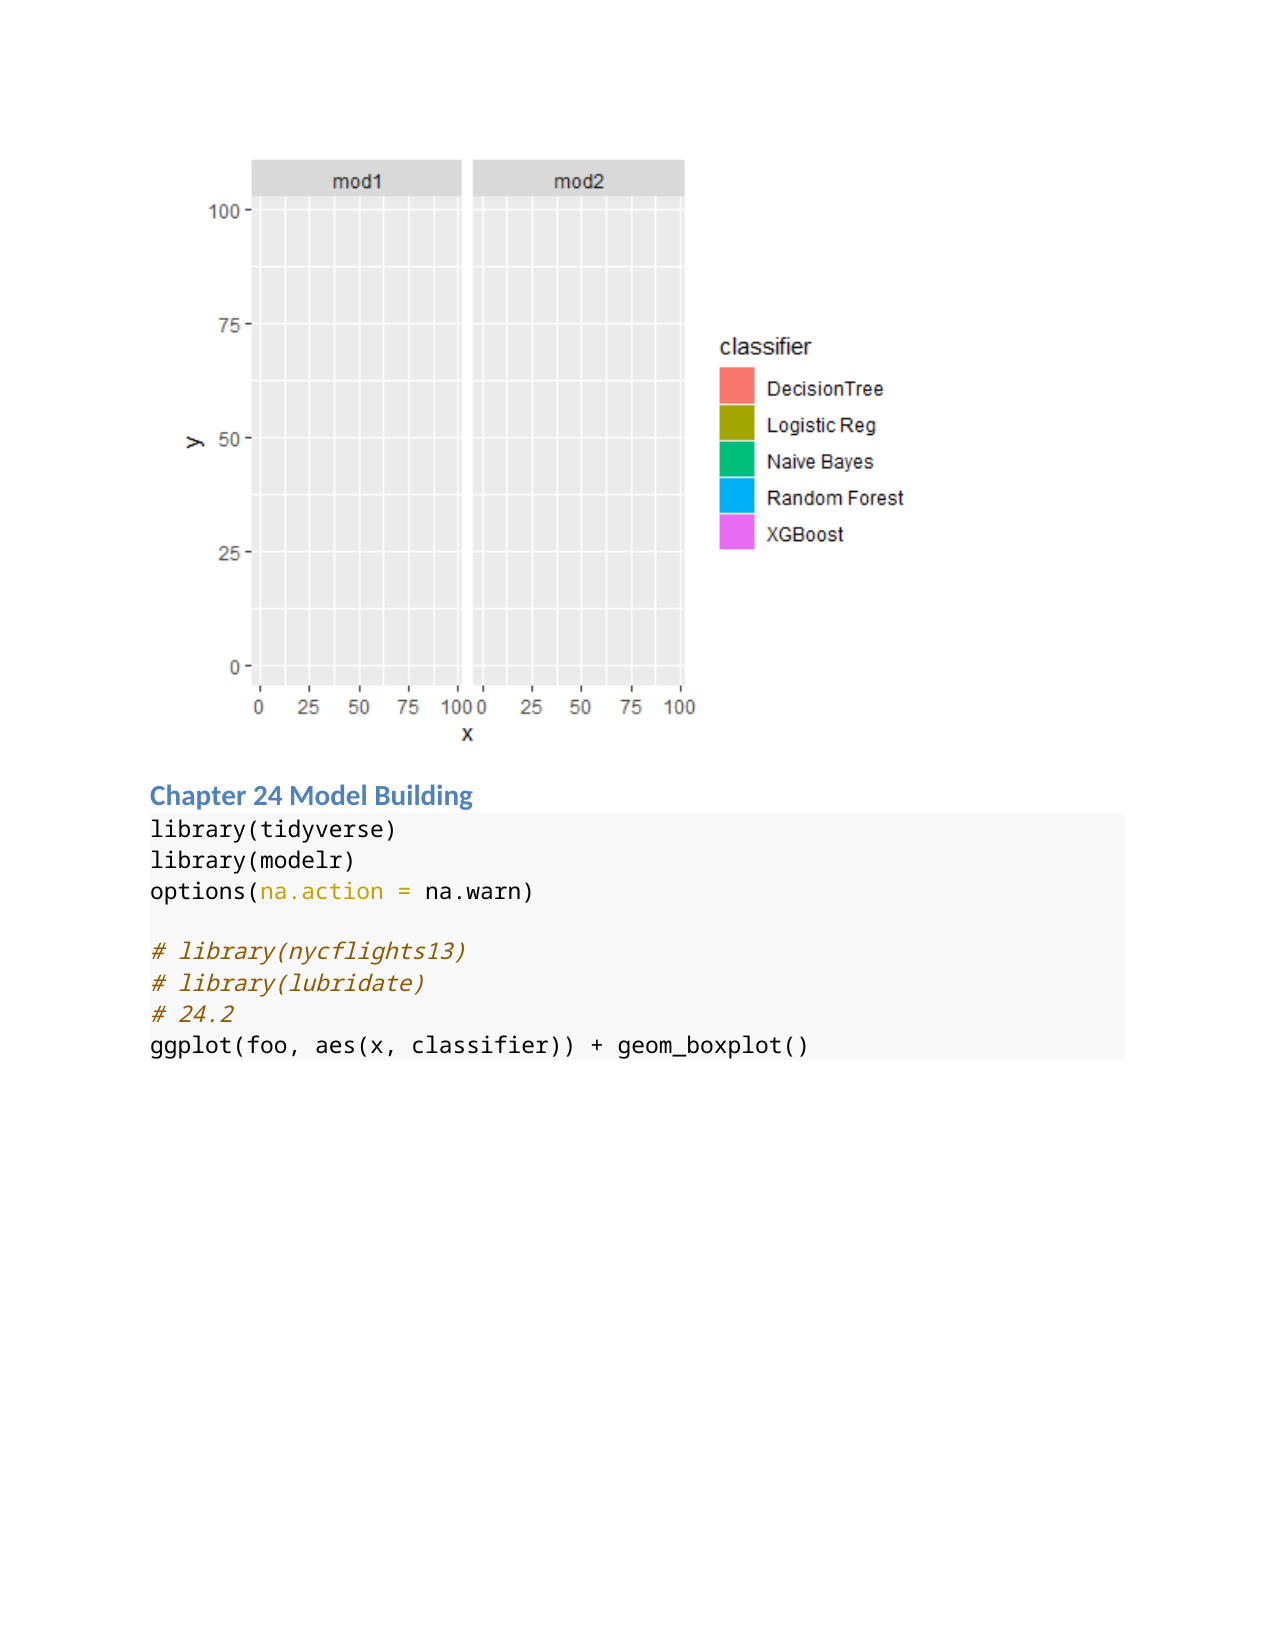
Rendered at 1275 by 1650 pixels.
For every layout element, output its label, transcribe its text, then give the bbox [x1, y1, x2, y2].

text library(tidyverse) library(modelr) options(na.action = na.warn) # library(nycflights13) # library(lubridate) # 24.2 ggplot(foo, aes(x, classifier)) + geom_boxplot() [150, 813, 1125, 1060]
subtitle Chapter 24 Model Building [150, 777, 1125, 813]
picture [168, 150, 927, 757]
